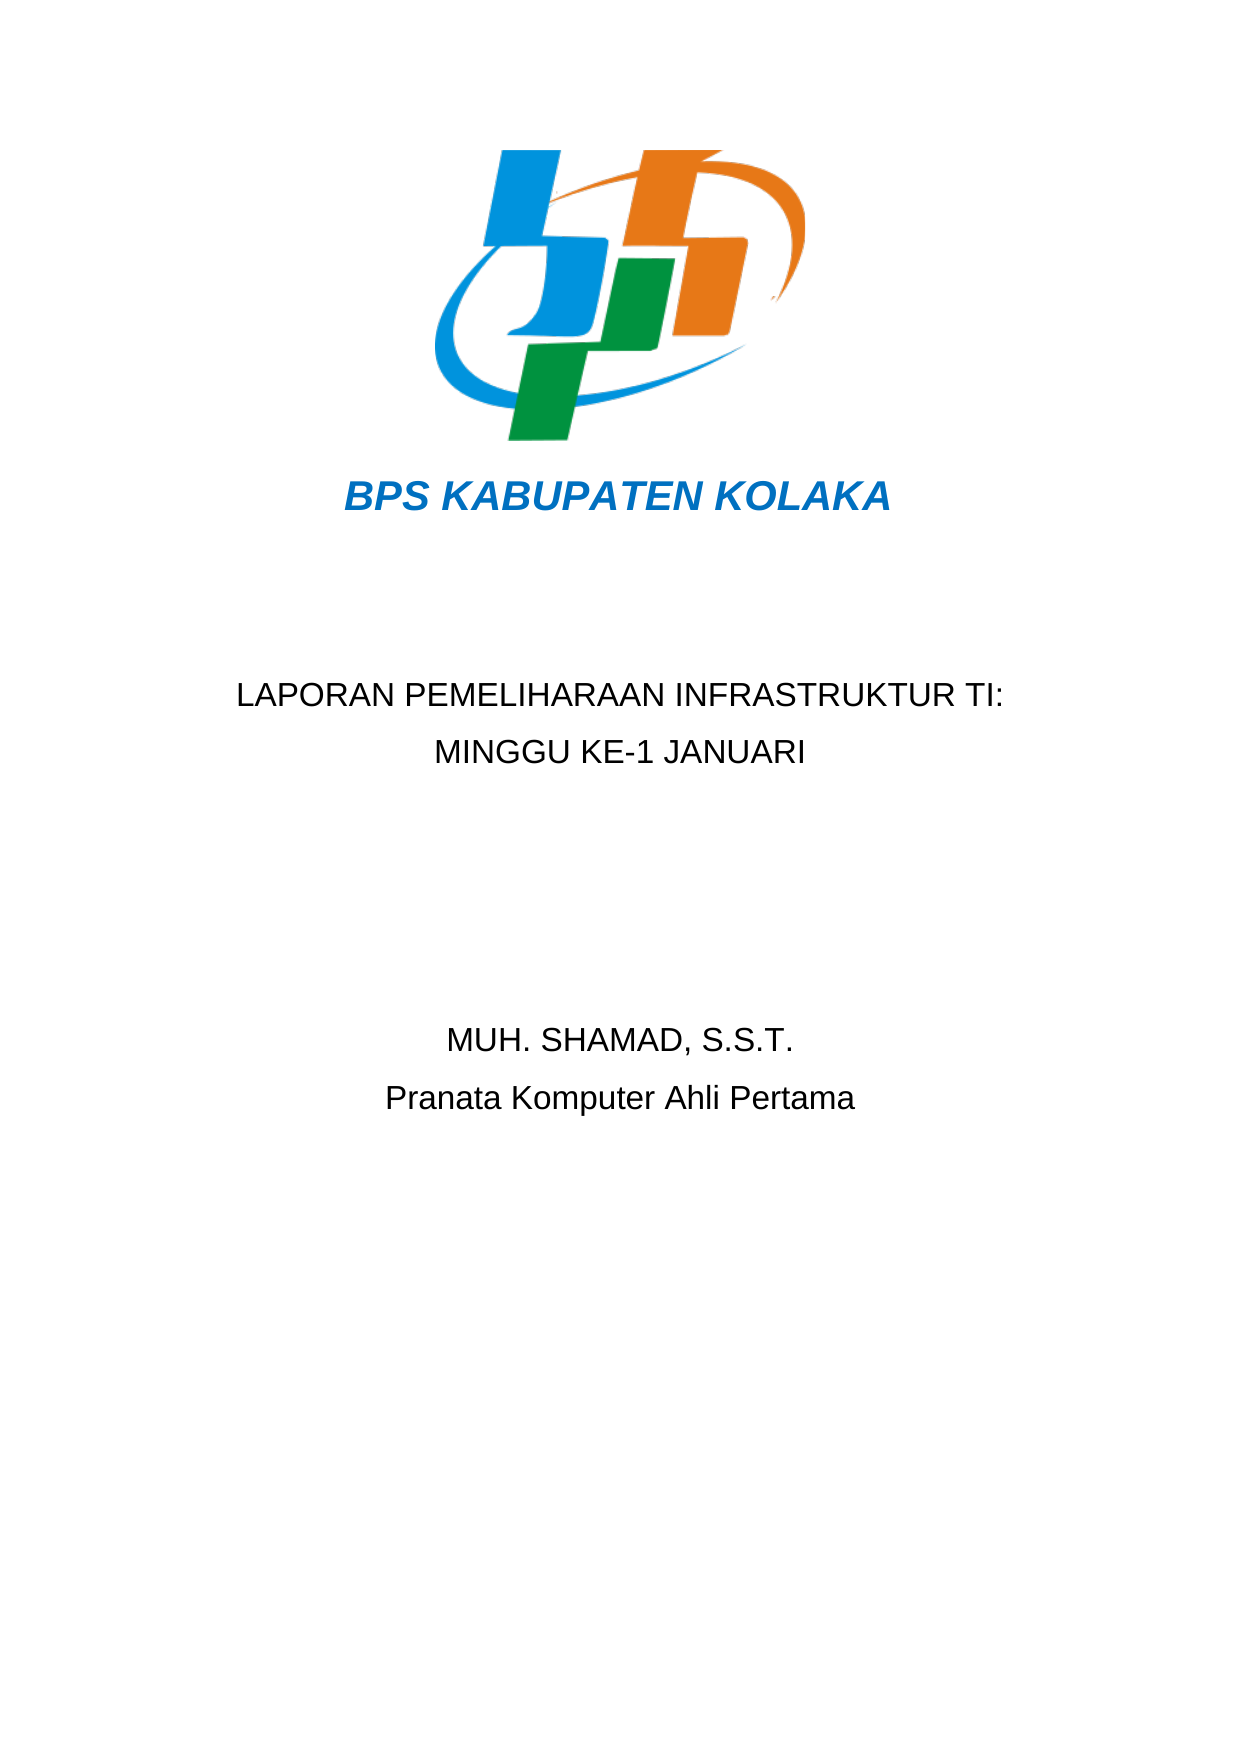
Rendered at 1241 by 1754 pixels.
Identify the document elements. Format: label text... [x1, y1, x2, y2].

text BPS KABUPATEN KOLAKA [150, 471, 1090, 519]
text MINGGU KE-1 JANUARI [150, 732, 1090, 771]
text MUH. SHAMAD, S.S.T. [150, 1020, 1090, 1059]
picture [435, 150, 502, 338]
text Pranata Komputer Ahli Pertama [150, 1078, 1090, 1116]
picture [435, 150, 806, 441]
text LAPORAN PEMELIHARAAN INFRASTRUKTUR TI: [150, 675, 1090, 713]
